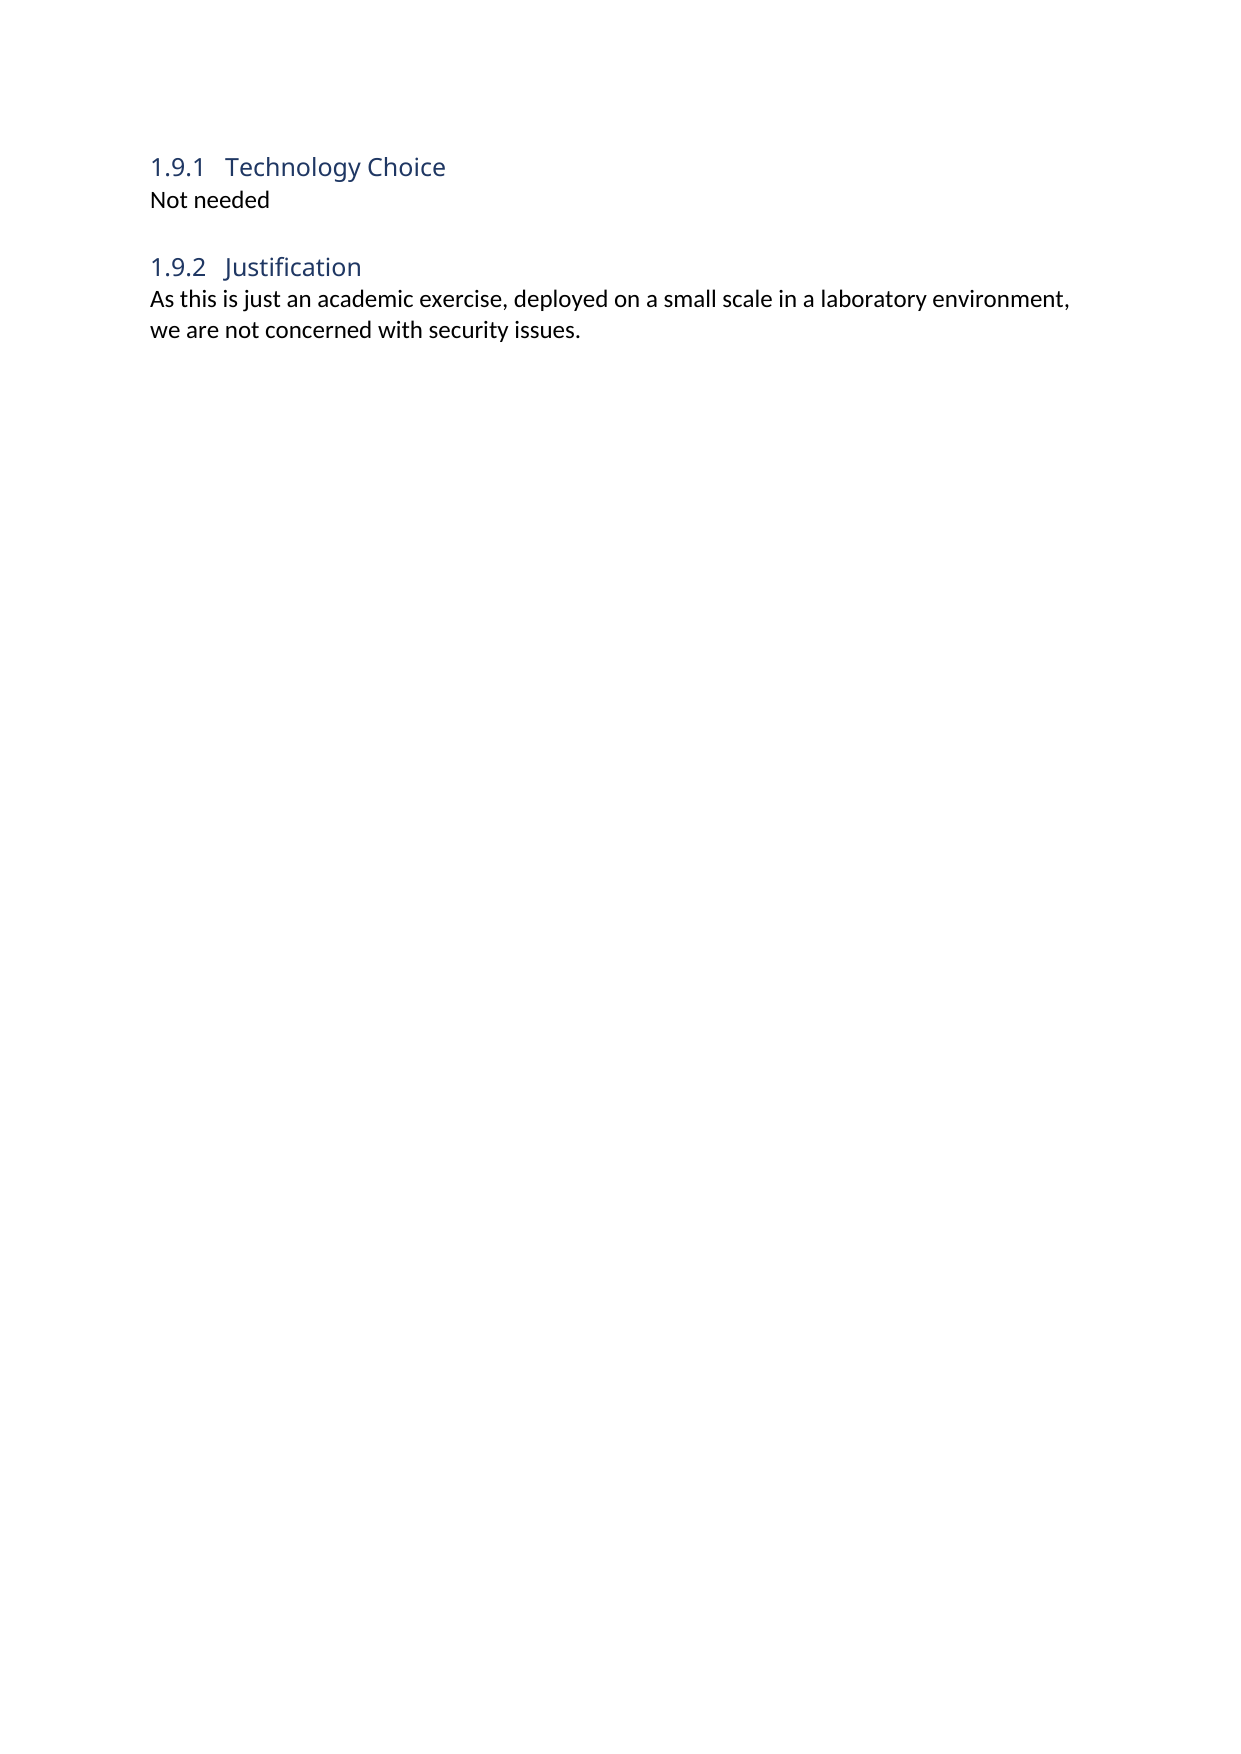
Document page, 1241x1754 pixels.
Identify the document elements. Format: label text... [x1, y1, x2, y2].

subtitle Justification [150, 249, 1090, 283]
text As this is just an academic exercise, deployed on a small scale in a laboratory environment, we are not concerned with security issues. [150, 283, 1090, 344]
subtitle Technology Choice [150, 150, 1090, 184]
text Not needed [150, 184, 1090, 214]
